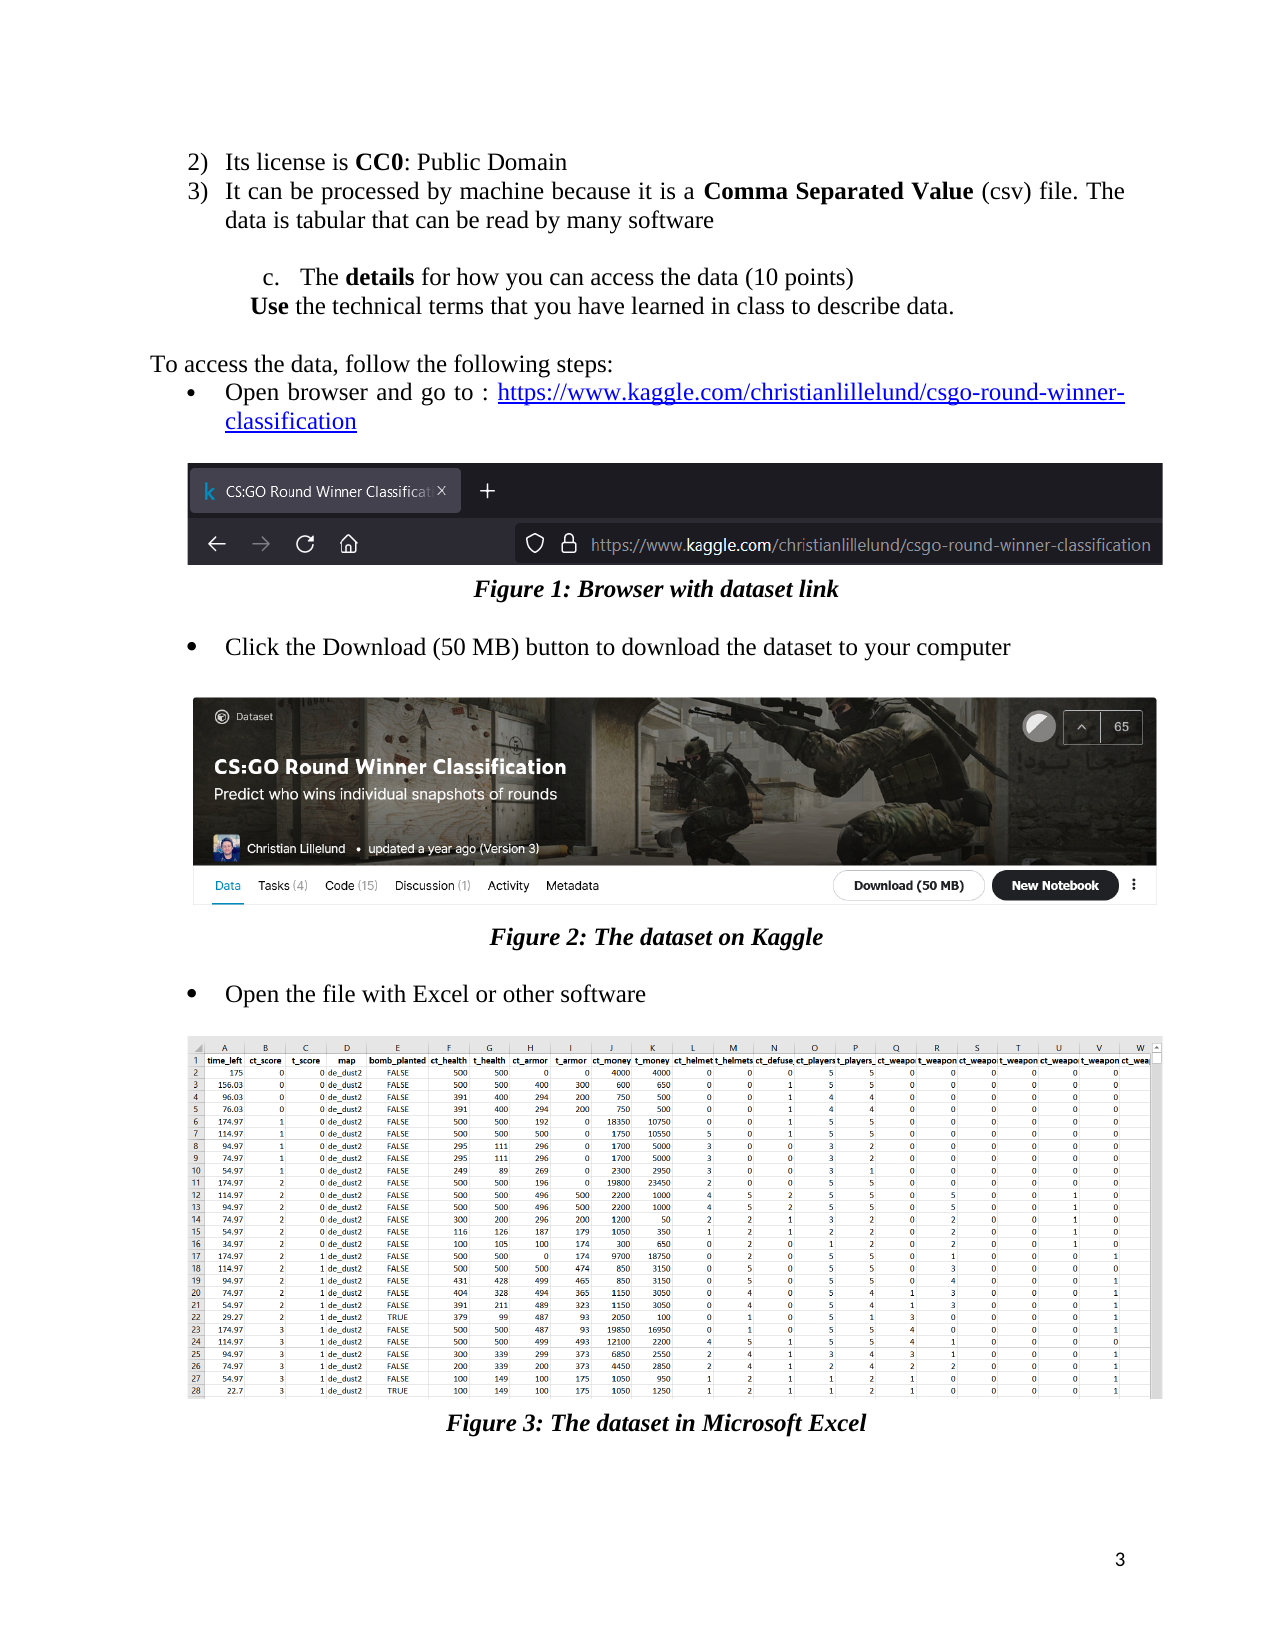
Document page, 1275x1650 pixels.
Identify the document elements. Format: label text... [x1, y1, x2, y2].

list Click the Download (50 MB) button to download the dataset to your computer [187, 632, 1125, 661]
list Open the file with Excel or other software [187, 979, 1125, 1008]
text Figure 1: Browser with dataset link [187, 574, 1125, 603]
picture [187, 1036, 1163, 1399]
text Use the technical terms that you have learned in class to describe data. [150, 291, 1125, 320]
text Figure 2: The dataset on Kaggle [187, 922, 1125, 951]
text To access the data, follow the following steps: [150, 349, 1125, 377]
list The details for how you can access the data (10 points) [262, 262, 1125, 291]
picture [187, 689, 1163, 913]
text Figure 3: The dataset in Microsoft Excel [187, 1408, 1125, 1437]
list Its license is CC0: Public Domain [187, 147, 1125, 176]
picture [187, 463, 1163, 565]
list Open browser and go to : https://www.kaggle.com/christianlillelund/csgo-round-winner-classification [187, 377, 1125, 435]
list It can be processed by machine because it is a Comma Separated Value (csv) file. The data is tabular that can be read by many software [187, 176, 1125, 234]
